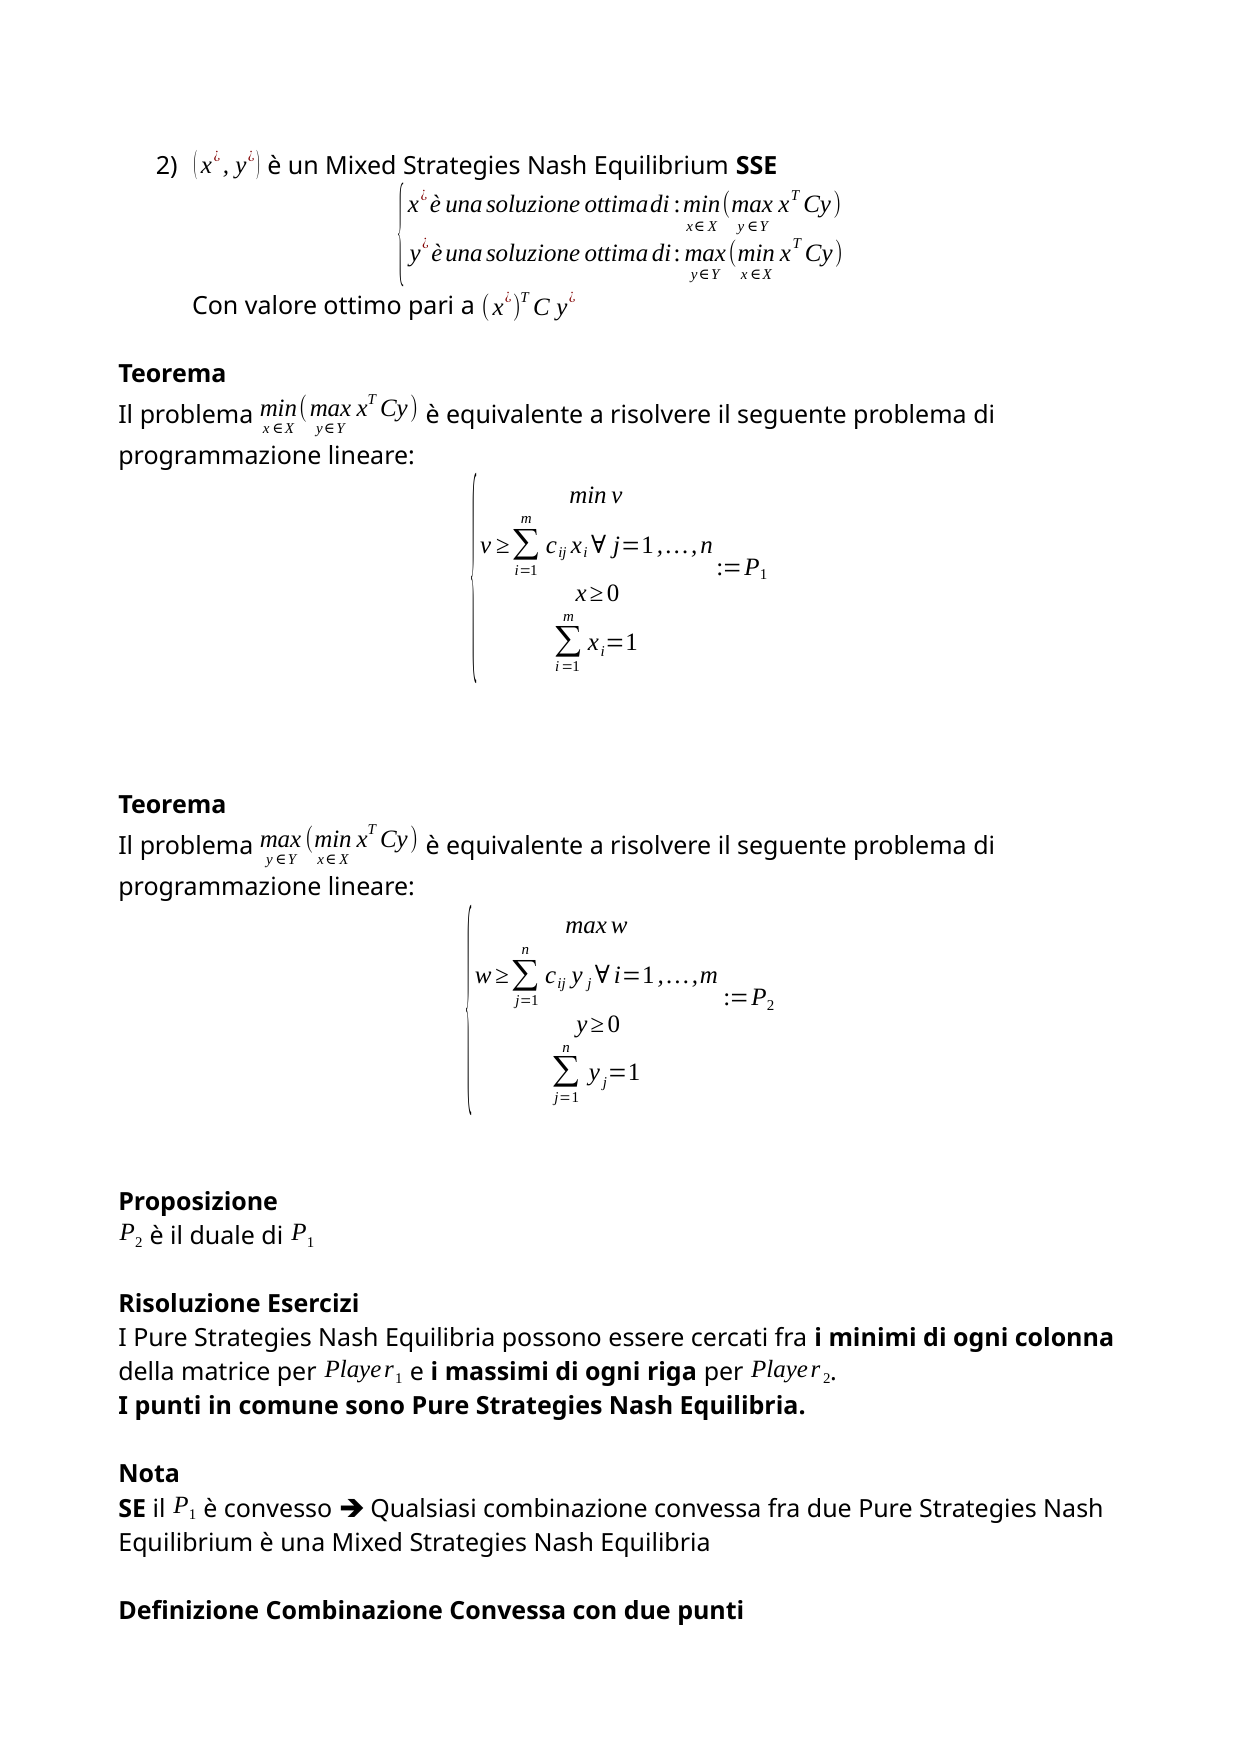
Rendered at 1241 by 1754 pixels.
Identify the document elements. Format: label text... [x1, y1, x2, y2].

text Nota [118, 1456, 1122, 1490]
text Proposizione [118, 1184, 1122, 1218]
text Il problema è equivalente a risolvere il seguente problema di programmazione lineare: [118, 821, 1122, 903]
list è un Mixed Strategies Nash Equilibrium SSE [156, 148, 1122, 182]
text I Pure Strategies Nash Equilibria possono essere cercati fra i minimi di ogni colonna della matrice per e i massimi di ogni riga per . [118, 1320, 1122, 1388]
text Con valore ottimo pari a [118, 288, 1122, 322]
text Definizione Combinazione Convessa con due punti [118, 1592, 1122, 1626]
text Teorema [118, 787, 1122, 821]
text Risoluzione Esercizi [118, 1286, 1122, 1320]
text SE il è convesso Qualsiasi combinazione convessa fra due Pure Strategies Nash Equilibrium è una Mixed Strategies Nash Equilibria [118, 1490, 1122, 1558]
text è il duale di [118, 1218, 1122, 1252]
text Il problema è equivalente a risolvere il seguente problema di programmazione lineare: [118, 390, 1122, 472]
text Teorema [118, 356, 1122, 390]
text I punti in comune sono Pure Strategies Nash Equilibria. [118, 1388, 1122, 1422]
